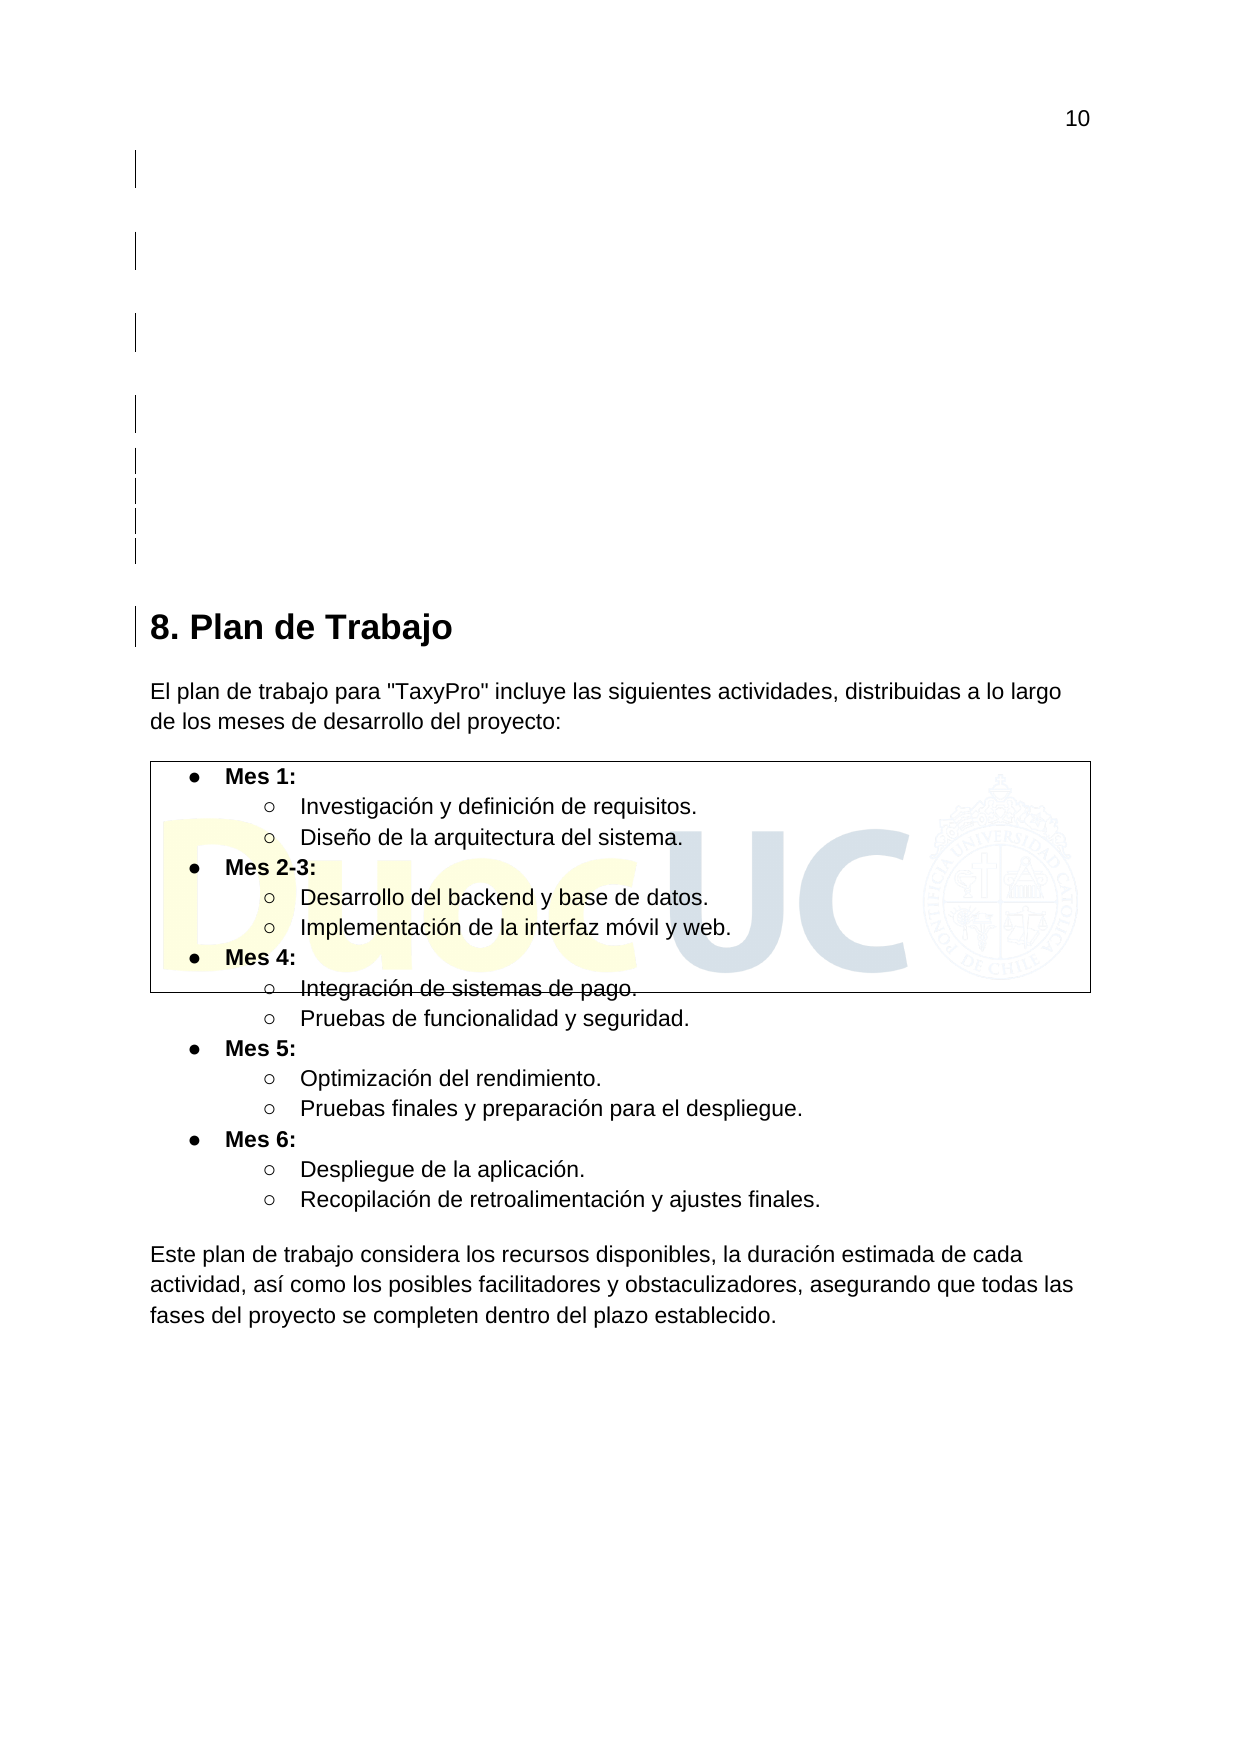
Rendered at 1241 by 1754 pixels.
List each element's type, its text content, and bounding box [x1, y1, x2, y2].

list Recopilación de retroalimentación y ajustes finales. [262, 1186, 1090, 1212]
list Integración de sistemas de pago. [262, 974, 1090, 1001]
list Investigación y definición de requisitos. [262, 793, 1090, 819]
subtitle 8. Plan de Trabajo [150, 606, 1090, 647]
list Pruebas finales y preparación para el despliegue. [262, 1095, 1090, 1122]
list Mes 5: [187, 1035, 1090, 1061]
list Mes 1: [187, 763, 1090, 789]
list Pruebas de funcionalidad y seguridad. [262, 1005, 1090, 1031]
list Mes 2-3: [187, 854, 1090, 880]
list Implementación de la interfaz móvil y web. [262, 914, 1090, 940]
list Optimización del rendimiento. [262, 1065, 1090, 1091]
list Mes 6: [187, 1126, 1090, 1152]
list Despliegue de la aplicación. [262, 1156, 1090, 1182]
list Desarrollo del backend y base de datos. [262, 884, 1090, 910]
list Diseño de la arquitectura del sistema. [262, 823, 1090, 850]
text El plan de trabajo para "TaxyPro" incluye las siguientes actividades, distribuidas a lo largo de los meses de desarrollo del proyecto: [150, 678, 1090, 734]
list Mes 4: [187, 944, 1090, 971]
text Este plan de trabajo considera los recursos disponibles, la duración estimada de cada actividad, así como los posibles facilitadores y obstaculizadores, asegurando que todas las fases del proyecto se completen dentro del plazo establecido. [150, 1241, 1090, 1328]
